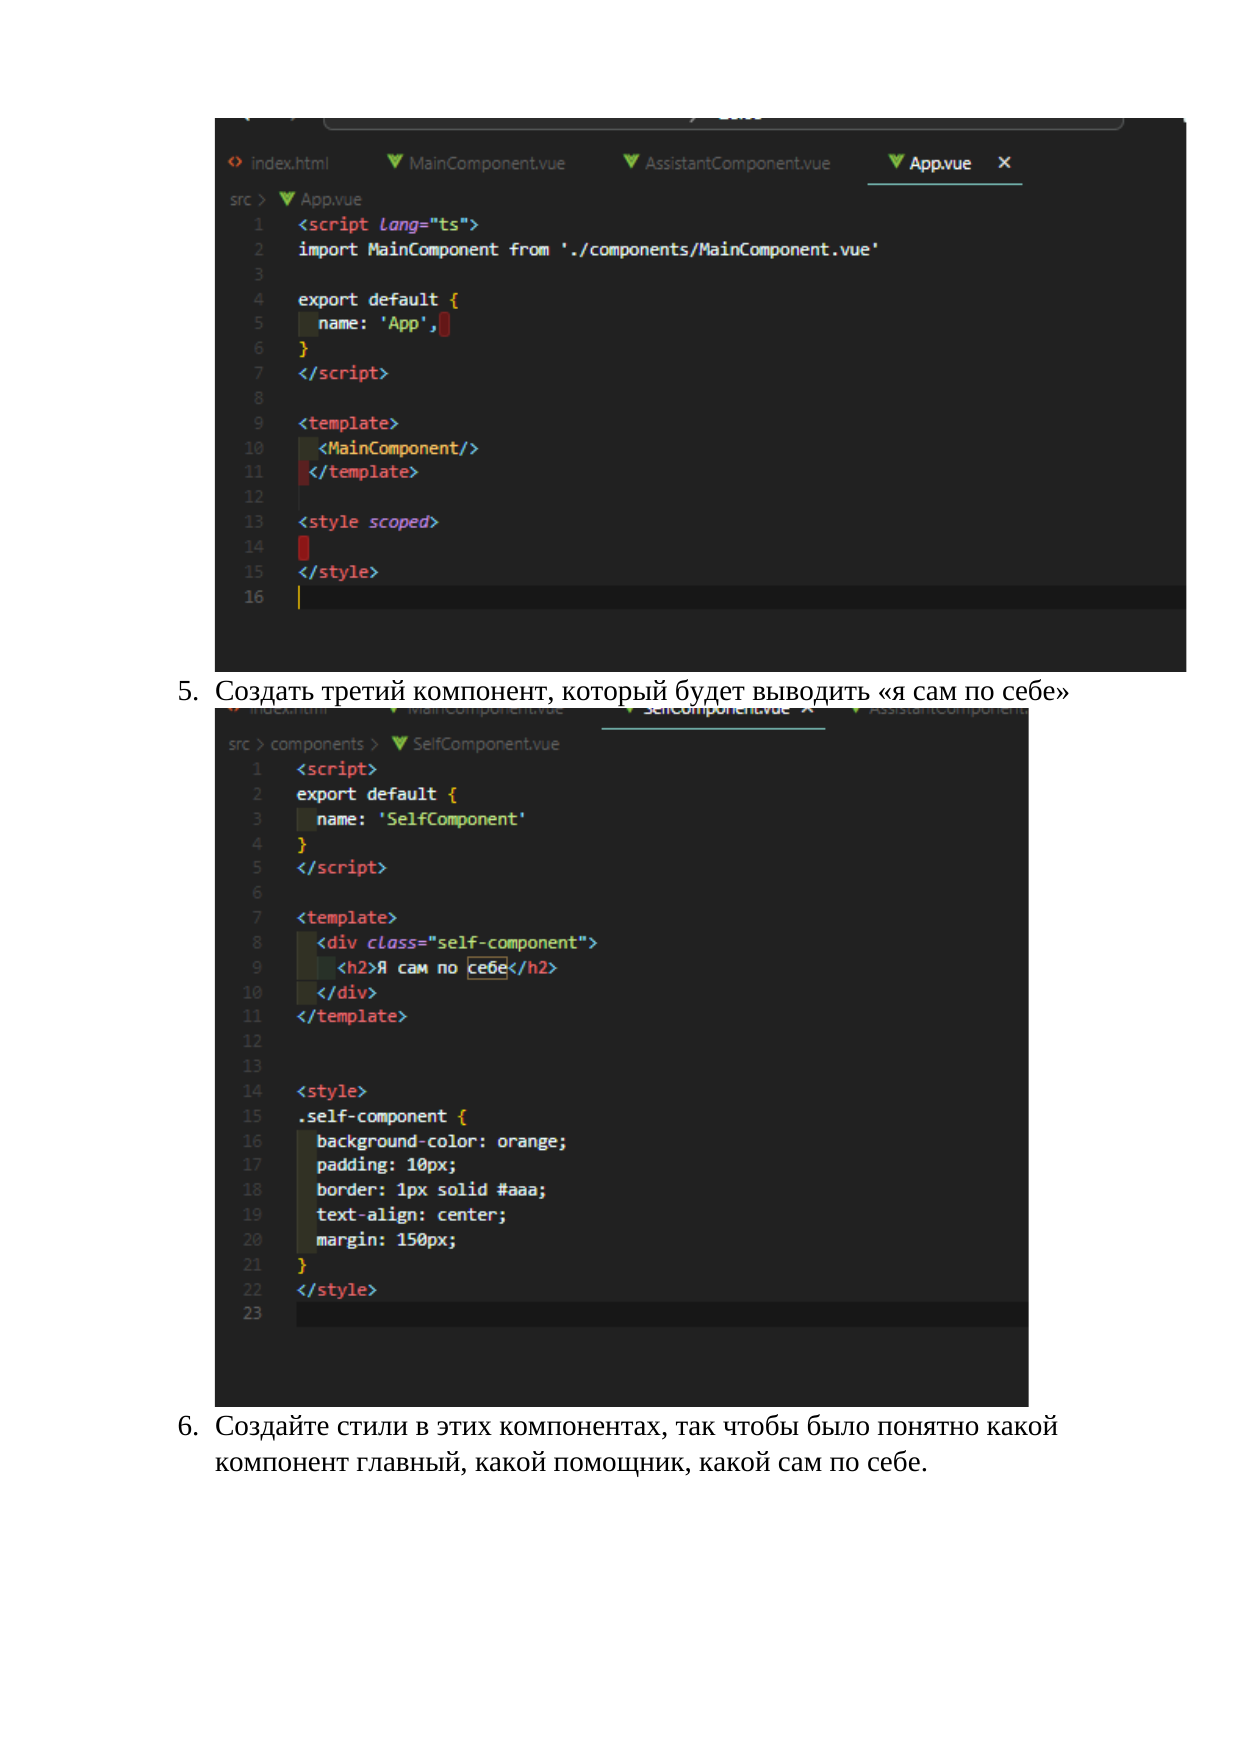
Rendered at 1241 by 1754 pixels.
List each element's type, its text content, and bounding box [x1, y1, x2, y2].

picture [214, 118, 1187, 672]
list Создайте стили в этих компонентах, так чтобы было понятно какой компонент главный, какой помощник, какой сам по себе. [177, 1408, 1152, 1478]
picture [214, 708, 1029, 1407]
list Создать третий компонент, который будет выводить «я сам по себе» [177, 673, 1152, 706]
